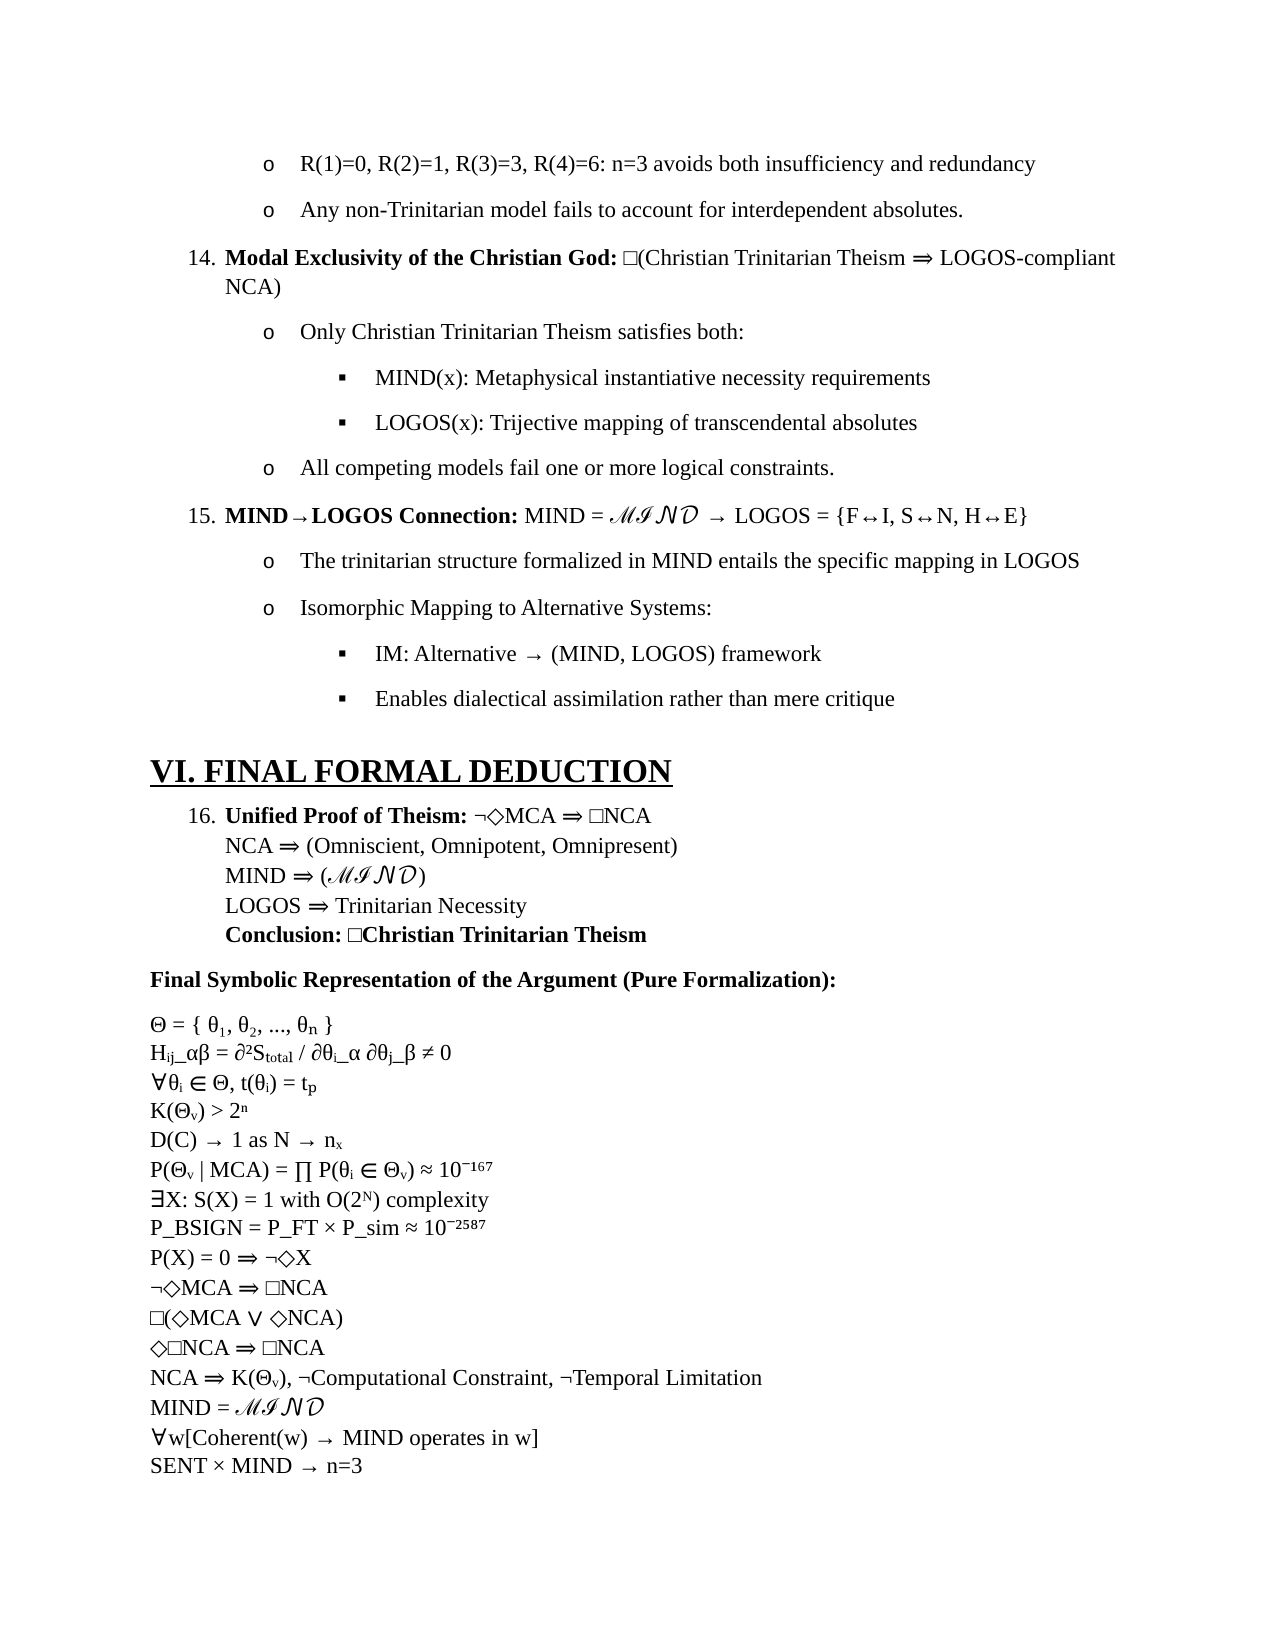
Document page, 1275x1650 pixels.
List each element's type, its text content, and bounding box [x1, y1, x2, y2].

list All competing models fail one or more logical constraints. [262, 454, 1125, 482]
list Any non-Trinitarian model fails to account for interdependent absolutes. [262, 196, 1125, 224]
list The trinitarian structure formalized in MIND entails the specific mapping in LOGOS [262, 547, 1125, 575]
list MIND(x): Metaphysical instantiative necessity requirements [337, 364, 1125, 391]
list IM: Alternative → (MIND, LOGOS) framework [337, 640, 1125, 667]
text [150, 1011, 1125, 1478]
list Modal Exclusivity of the Christian God: □(Christian Trinitarian Theism ⇒ LOGOS-compliant NCA) [187, 243, 1125, 299]
list Isomorphic Mapping to Alternative Systems: [262, 594, 1125, 622]
list LOGOS(x): Trijective mapping of transcendental absolutes [337, 409, 1125, 436]
list MIND→LOGOS Connection: MIND = ℳℐ𝒩𝒟 → LOGOS = {F↔I, S↔N, H↔E} [187, 501, 1125, 529]
list Unified Proof of Theism: ¬◇MCA ⇒ □NCA NCA ⇒ (Omniscient, Omnipotent, Omnipresent) MIND ⇒ (ℳℐ𝒩𝒟) LOGOS ⇒ Trinitarian Necessity Conclusion: □Christian Trinitarian Theism [187, 801, 1125, 947]
list Enables dialectical assimilation rather than mere critique [337, 686, 1125, 712]
subtitle VI. FINAL FORMAL DEDUCTION [150, 751, 1125, 790]
text Final Symbolic Representation of the Argument (Pure Formalization): [150, 966, 1125, 992]
list Only Christian Trinitarian Theism satisfies both: [262, 318, 1125, 345]
list R(1)=0, R(2)=1, R(3)=3, R(4)=6: n=3 avoids both insufficiency and redundancy [262, 150, 1125, 178]
